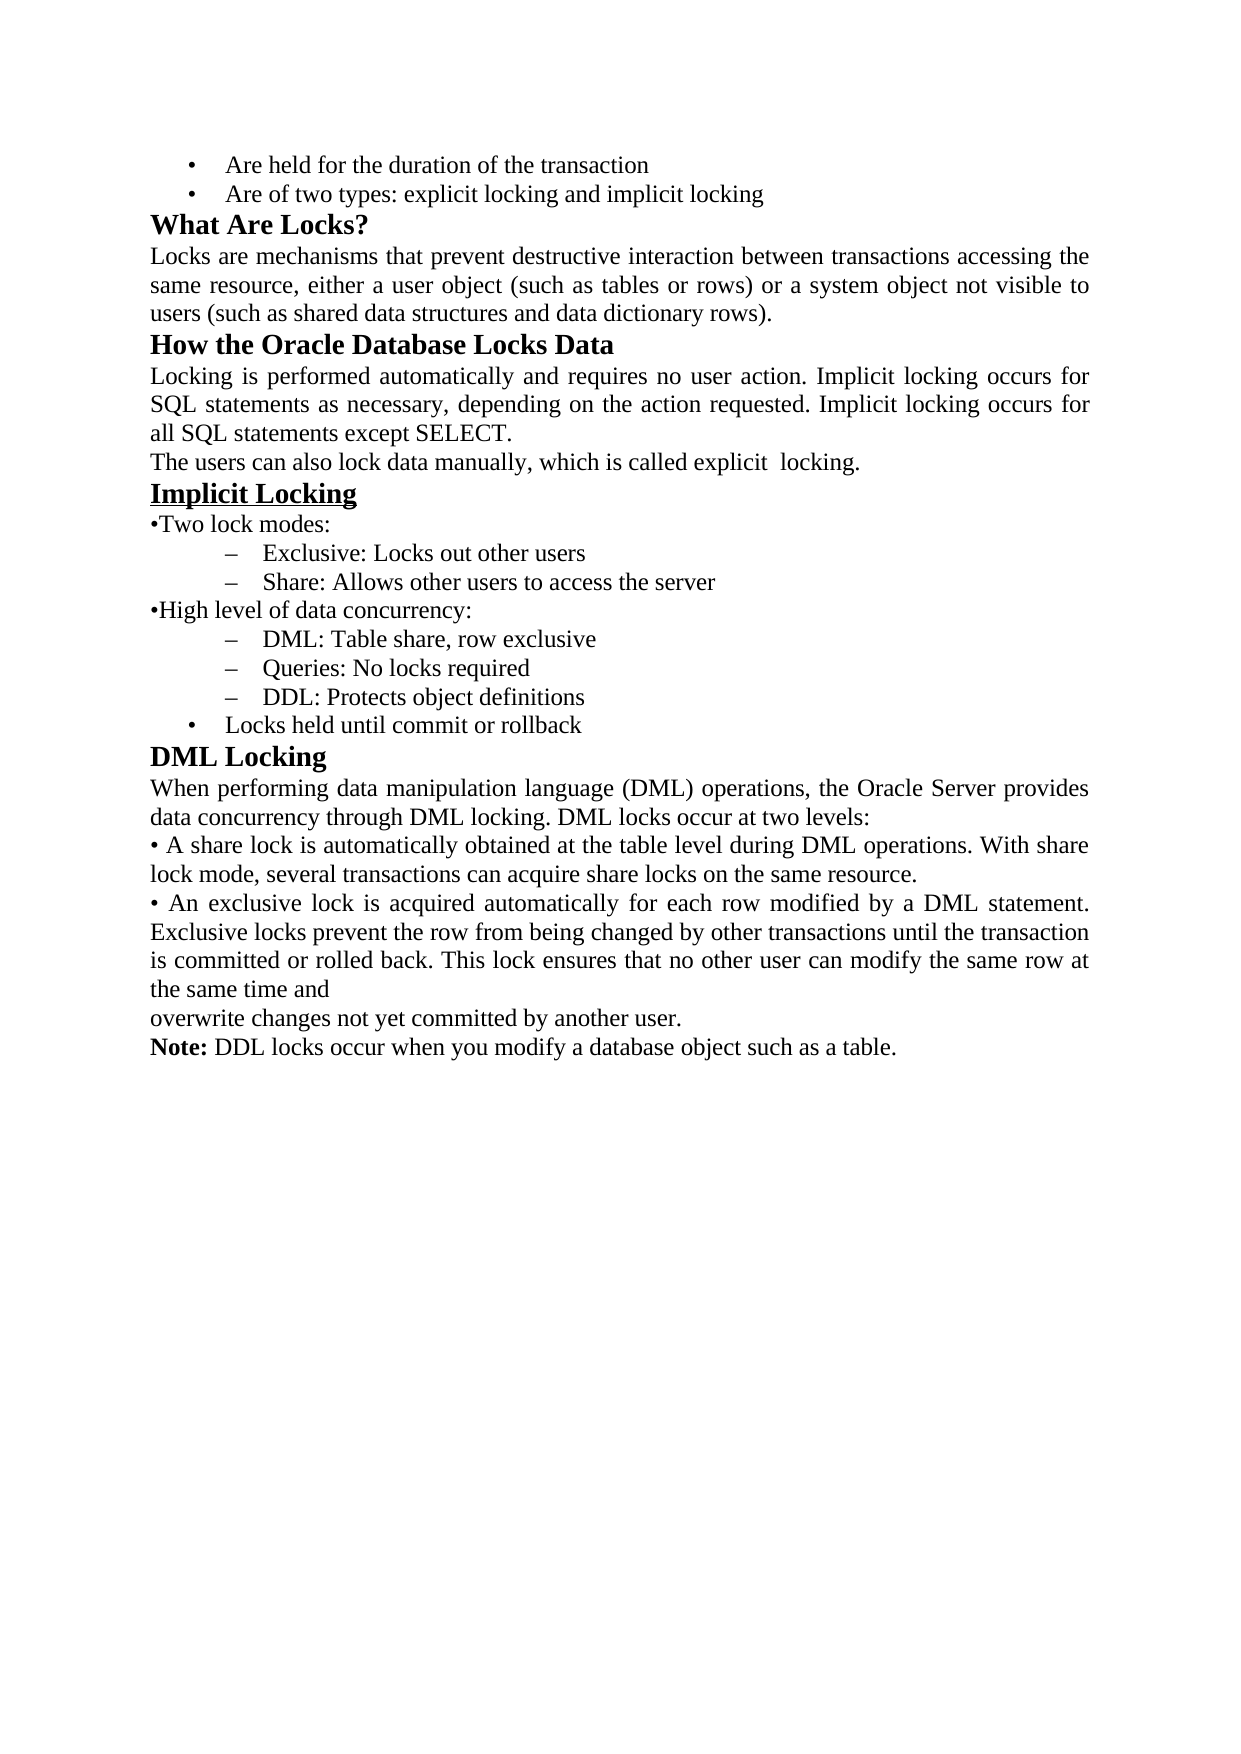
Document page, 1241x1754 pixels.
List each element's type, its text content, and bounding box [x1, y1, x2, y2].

list Exclusive: Locks out other users [225, 538, 1090, 567]
list Are held for the duration of the transaction [187, 150, 1090, 179]
text •High level of data concurrency: [150, 596, 1090, 624]
list Share: Allows other users to access the server [225, 567, 1090, 596]
list Are of two types: explicit locking and implicit locking [187, 179, 1090, 207]
text The users can also lock data manually, which is called explicit locking. [150, 447, 1090, 476]
text Note: DDL locks occur when you modify a database object such as a table. [150, 1032, 1090, 1060]
text When performing data manipulation language (DML) operations, the Oracle Server provides data concurrency through DML locking. DML locks occur at two levels: [150, 773, 1090, 830]
list Locks held until commit or rollback [187, 711, 1090, 739]
text •Two lock modes: [150, 509, 1090, 538]
text • A share lock is automatically obtained at the table level during DML operations. With share lock mode, several transactions can acquire share locks on the same resource. [150, 830, 1090, 888]
text overwrite changes not yet committed by another user. [150, 1003, 1090, 1032]
text Implicit Locking [150, 476, 1090, 509]
text What Are Locks? [150, 207, 1090, 241]
text Locks are mechanisms that prevent destructive interaction between transactions accessing the same resource, either a user object (such as tables or rows) or a system object not visible to users (such as shared data structures and data dictionary rows). [150, 241, 1090, 327]
list DML: Table share, row exclusive [225, 624, 1090, 653]
text Locking is performed automatically and requires no user action. Implicit locking occurs for SQL statements as necessary, depending on the action requested. Implicit locking occurs for all SQL statements except SELECT. [150, 361, 1090, 447]
list Queries: No locks required [225, 653, 1090, 682]
text • An exclusive lock is acquired automatically for each row modified by a DML statement. Exclusive locks prevent the row from being changed by other transactions until the transaction is committed or rolled back. This lock ensures that no other user can modify the same row at the same time and [150, 888, 1090, 1003]
text How the Oracle Database Locks Data [150, 327, 1090, 361]
text DML Locking [150, 739, 1090, 773]
list DDL: Protects object definitions [225, 682, 1090, 711]
